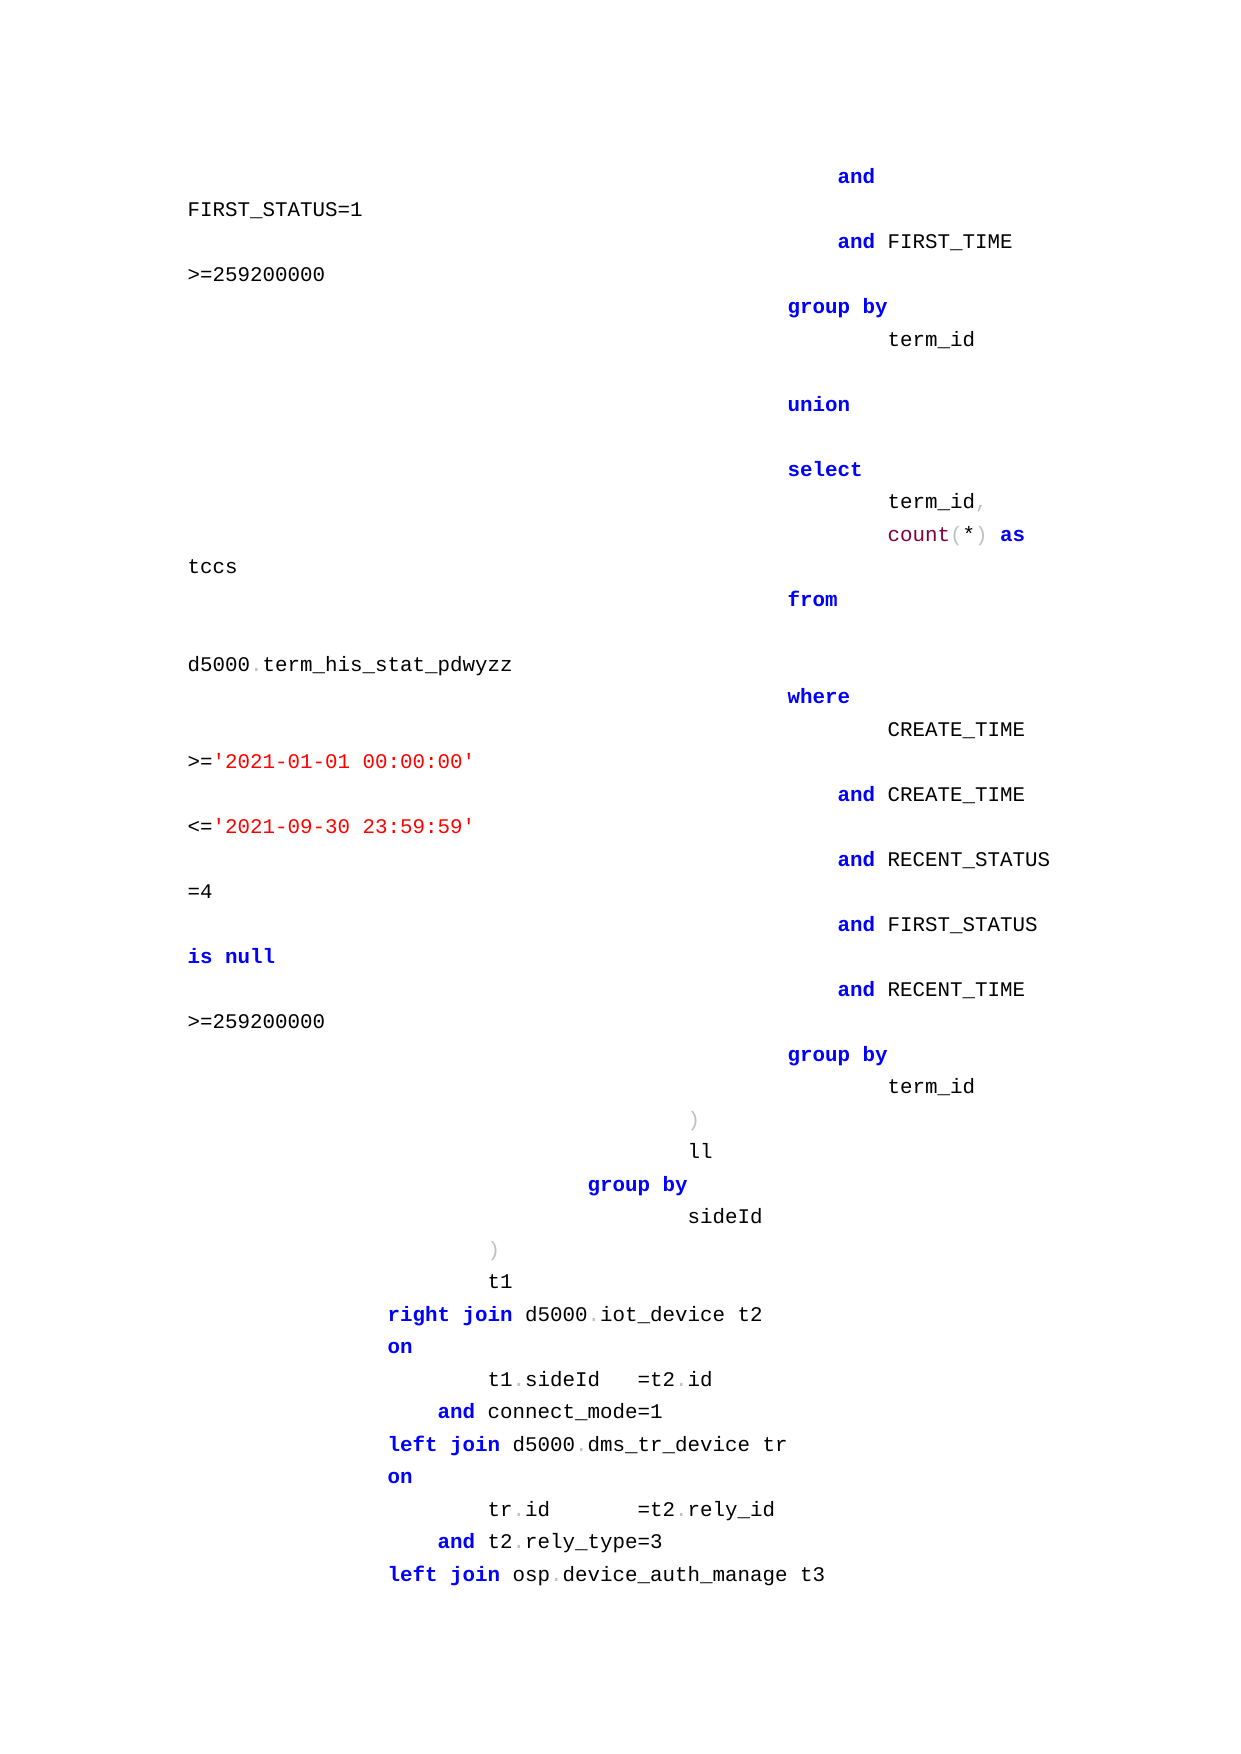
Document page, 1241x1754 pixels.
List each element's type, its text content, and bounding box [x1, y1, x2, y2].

text right join d5000.iot_device t2 [187, 1299, 1053, 1332]
text tr.id =t2.rely_id [187, 1494, 1053, 1527]
text and connect_mode=1 [187, 1397, 1053, 1429]
text ) [187, 1234, 1053, 1267]
text sideId [187, 1202, 1053, 1234]
text group by [187, 292, 1053, 324]
text t1.sideId =t2.id [187, 1364, 1053, 1397]
text and FIRST_TIME >=259200000 [187, 227, 1053, 292]
text and RECENT_TIME >=259200000 [187, 974, 1053, 1039]
text count(*) as tccs [187, 519, 1053, 584]
text where [187, 682, 1053, 714]
text left join d5000.dms_tr_device tr [187, 1429, 1053, 1462]
text group by [187, 1039, 1053, 1072]
text term_id [187, 1072, 1053, 1104]
text from [187, 584, 1053, 617]
text ) [187, 1104, 1053, 1137]
text t1 [187, 1267, 1053, 1299]
text and CREATE_TIME <='2021-09-30 23:59:59' [187, 779, 1053, 844]
text and t2.rely_type=3 [187, 1527, 1053, 1559]
text term_id, [187, 487, 1053, 519]
text and FIRST_STATUS is null [187, 909, 1053, 974]
text group by [187, 1169, 1053, 1202]
text on [187, 1462, 1053, 1494]
text ll [187, 1137, 1053, 1169]
text union [187, 389, 1053, 422]
text term_id [187, 324, 1053, 357]
text select [187, 454, 1053, 487]
text d5000.term_his_stat_pdwyzz [187, 617, 1053, 682]
text on [187, 1332, 1053, 1364]
text left join osp.device_auth_manage t3 [187, 1559, 1053, 1592]
text and RECENT_STATUS =4 [187, 844, 1053, 909]
text and FIRST_STATUS=1 [187, 162, 1053, 227]
text CREATE_TIME >='2021-01-01 00:00:00' [187, 714, 1053, 779]
